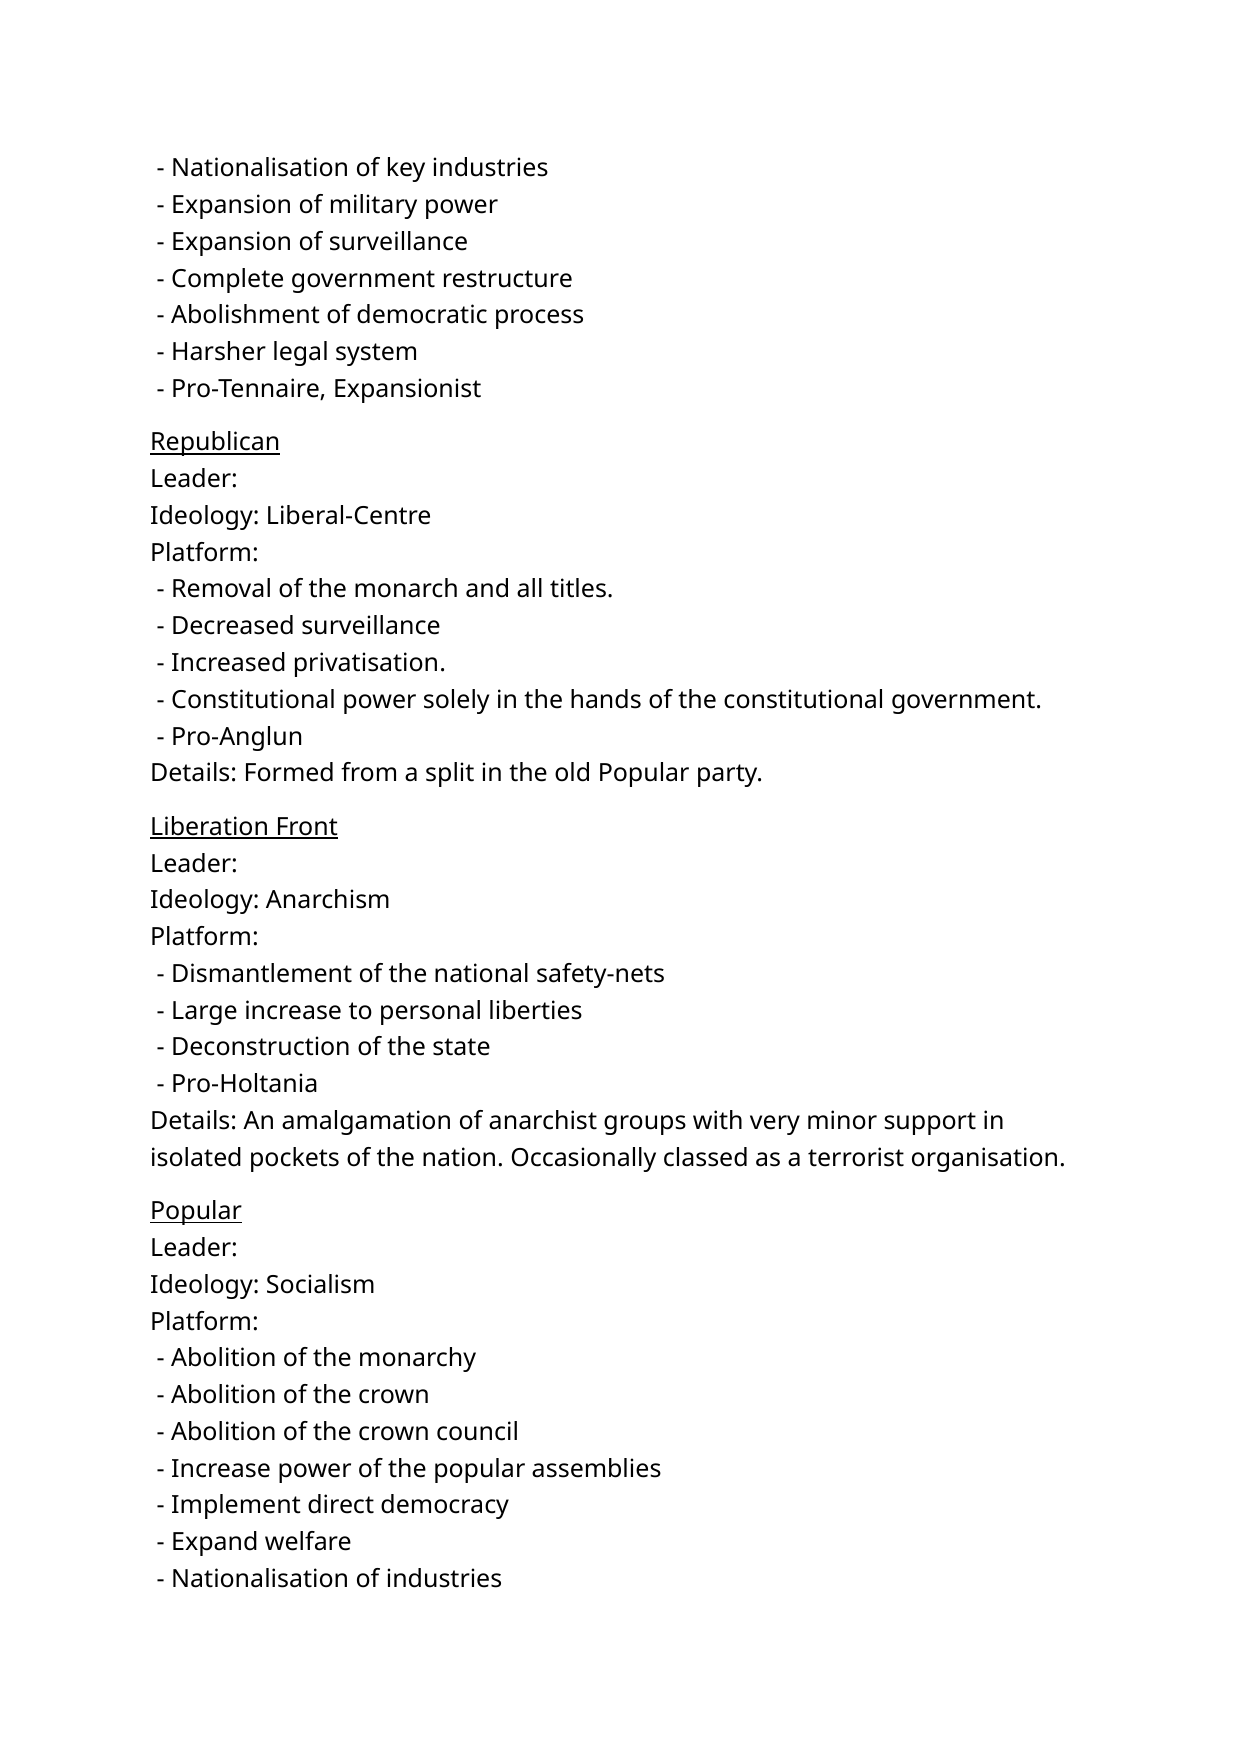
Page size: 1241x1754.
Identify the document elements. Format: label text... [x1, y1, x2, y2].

text Liberation Front Leader: Ideology: Anarchism Platform: - Dismantlement of the national safety-nets - Large increase to personal liberties - Deconstruction of the state - Pro-Holtania Details: An amalgamation of anarchist groups with very minor support in isolated pockets of the nation. Occasionally classed as a terrorist organisation. [150, 808, 1090, 1173]
text Republican Leader: Ideology: Liberal-Centre Platform: - Removal of the monarch and all titles. - Decreased surveillance - Increased privatisation. - Constitutional power solely in the hands of the constitutional government. - Pro-Anglun Details: Formed from a split in the old Popular party. [150, 424, 1090, 789]
